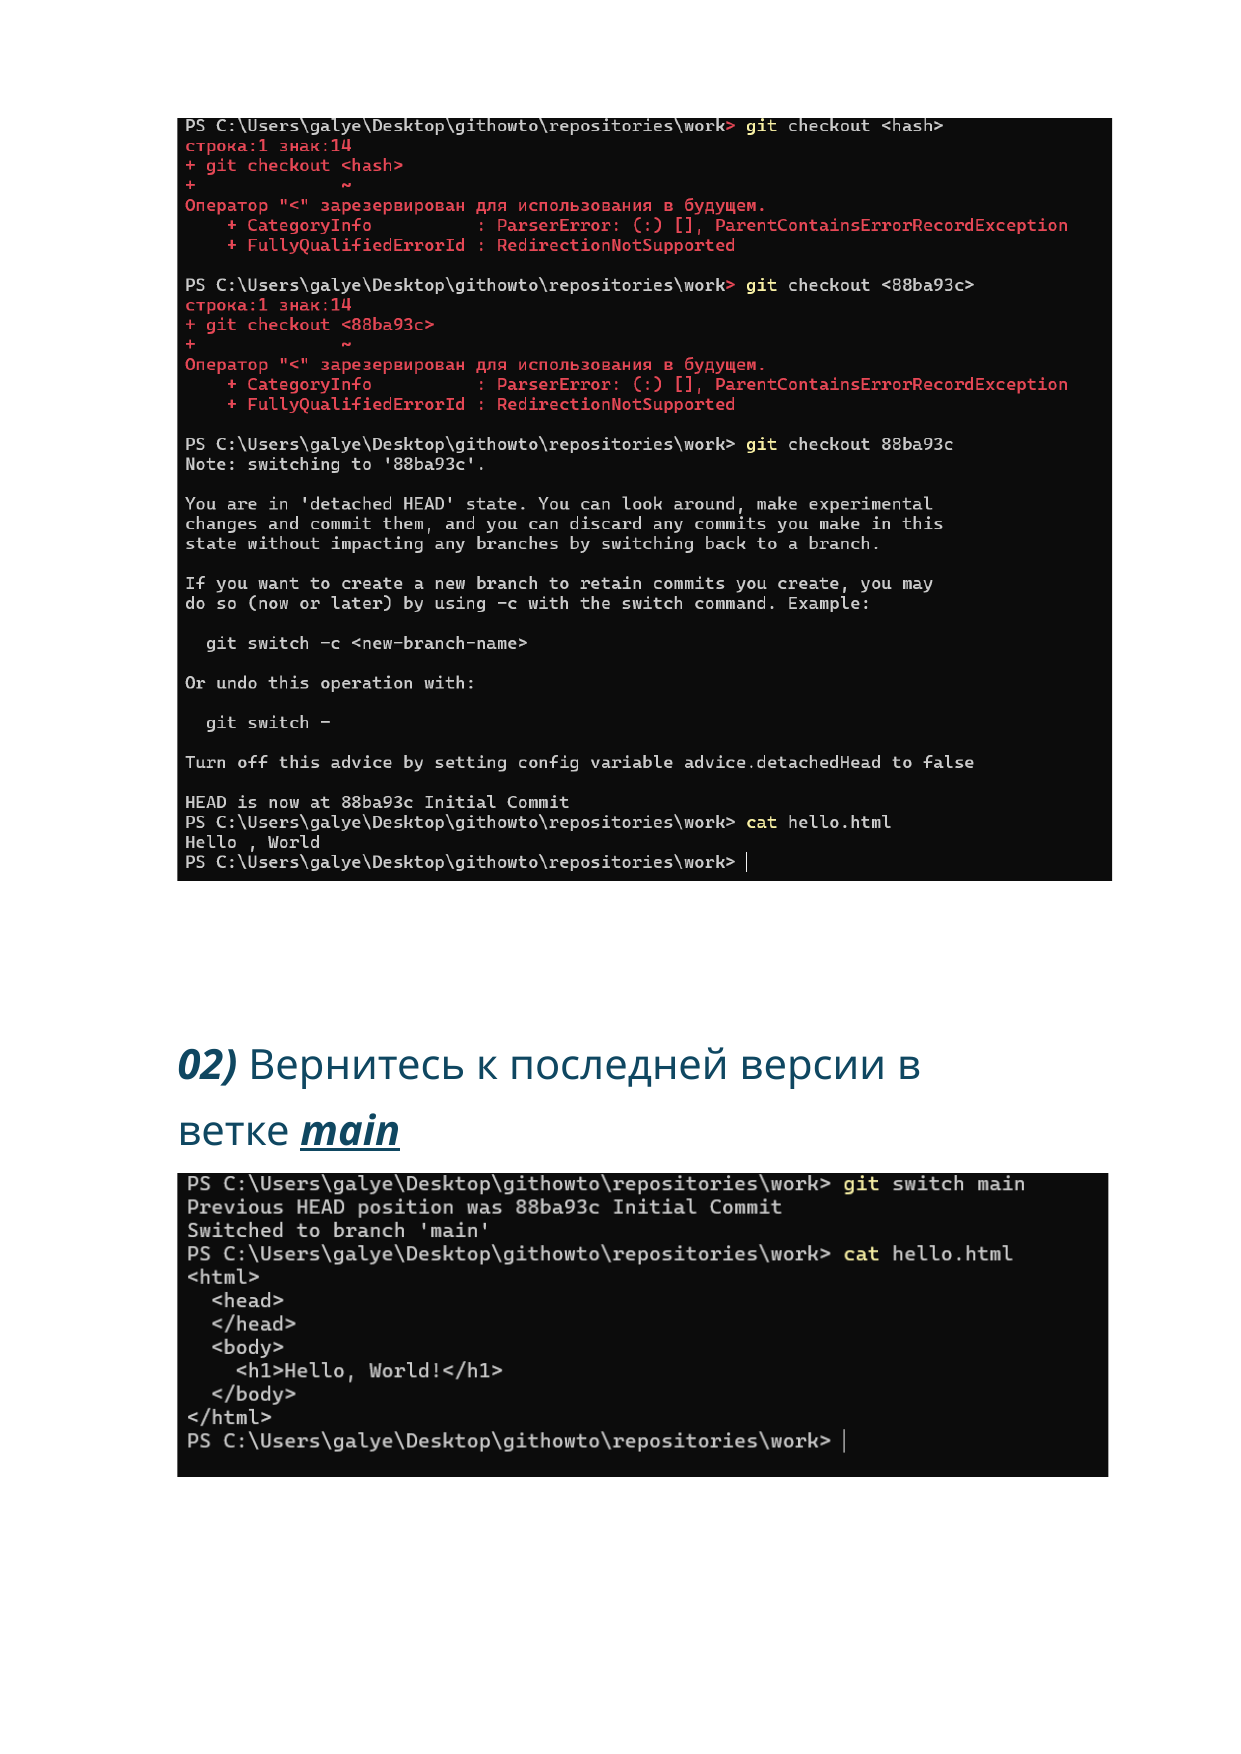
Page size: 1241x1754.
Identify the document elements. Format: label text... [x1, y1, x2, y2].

picture [177, 118, 1113, 881]
subtitle 02) Вернитесь к последней версии в ветке main [177, 1035, 1152, 1157]
picture [177, 1173, 1109, 1477]
